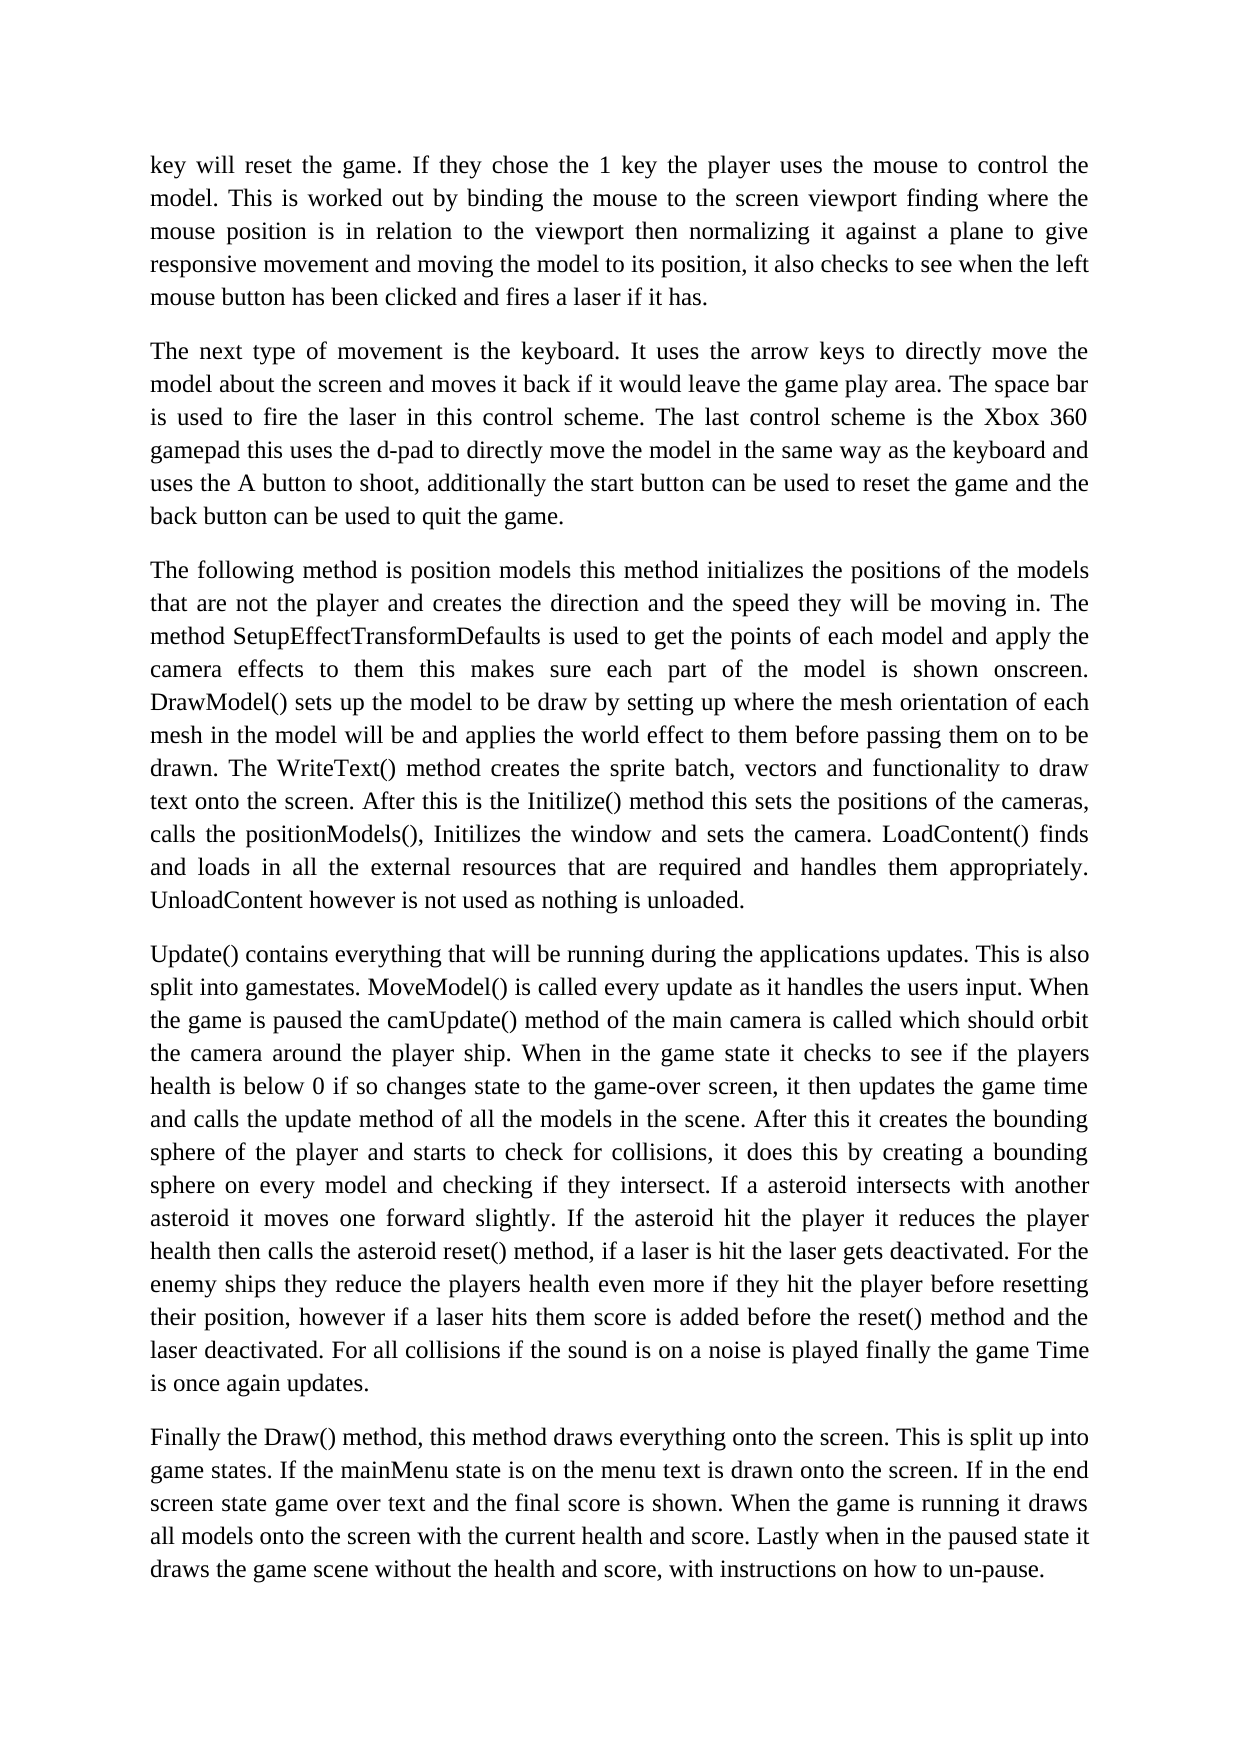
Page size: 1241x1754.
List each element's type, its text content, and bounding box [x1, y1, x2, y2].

text Update() contains everything that will be running during the applications updates. This is also split into gamestates. MoveModel() is called every update as it handles the users input. When the game is paused the camUpdate() method of the main camera is called which should orbit the camera around the player ship. When in the game state it checks to see if the players health is below 0 if so changes state to the game-over screen, it then updates the game time and calls the update method of all the models in the scene. After this it creates the bounding sphere of the player and starts to check for collisions, it does this by creating a bounding sphere on every model and checking if they intersect. If a asteroid intersects with another asteroid it moves one forward slightly. If the asteroid hit the player it reduces the player health then calls the asteroid reset() method, if a laser is hit the laser gets deactivated. For the enemy ships they reduce the players health even more if they hit the player before resetting their position, however if a laser hits them score is added before the reset() method and the laser deactivated. For all collisions if the sound is on a noise is played finally the game Time is once again updates. [150, 939, 1090, 1397]
text The following method is position models this method initializes the positions of the models that are not the player and creates the direction and the speed they will be moving in. The method SetupEffectTransformDefaults is used to get the points of each model and apply the camera effects to them this makes sure each part of the model is shown onscreen. DrawModel() sets up the model to be draw by setting up where the mesh orientation of each mesh in the model will be and applies the world effect to them before passing them on to be drawn. The WriteText() method creates the sprite batch, vectors and functionality to draw text onto the screen. After this is the Initilize() method this sets the positions of the cameras, calls the positionModels(), Initilizes the window and sets the camera. LoadContent() finds and loads in all the external resources that are required and handles them appropriately. UnloadContent however is not used as nothing is unloaded. [150, 555, 1090, 914]
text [150, 150, 1090, 311]
text Finally the Draw() method, this method draws everything onto the screen. This is split up into game states. If the mainMenu state is on the menu text is drawn onto the screen. If in the end screen state game over text and the final score is shown. When the game is running it draws all models onto the screen with the current health and score. Lastly when in the paused state it draws the game scene without the health and score, with instructions on how to un-pause. [150, 1422, 1090, 1583]
text The next type of movement is the keyboard. It uses the arrow keys to directly move the model about the screen and moves it back if it would leave the game play area. The space bar is used to fire the laser in this control scheme. The last control scheme is the Xbox 360 gamepad this uses the d-pad to directly move the model in the same way as the keyboard and uses the A button to shoot, additionally the start button can be used to reset the game and the back button can be used to quit the game. [150, 336, 1090, 530]
